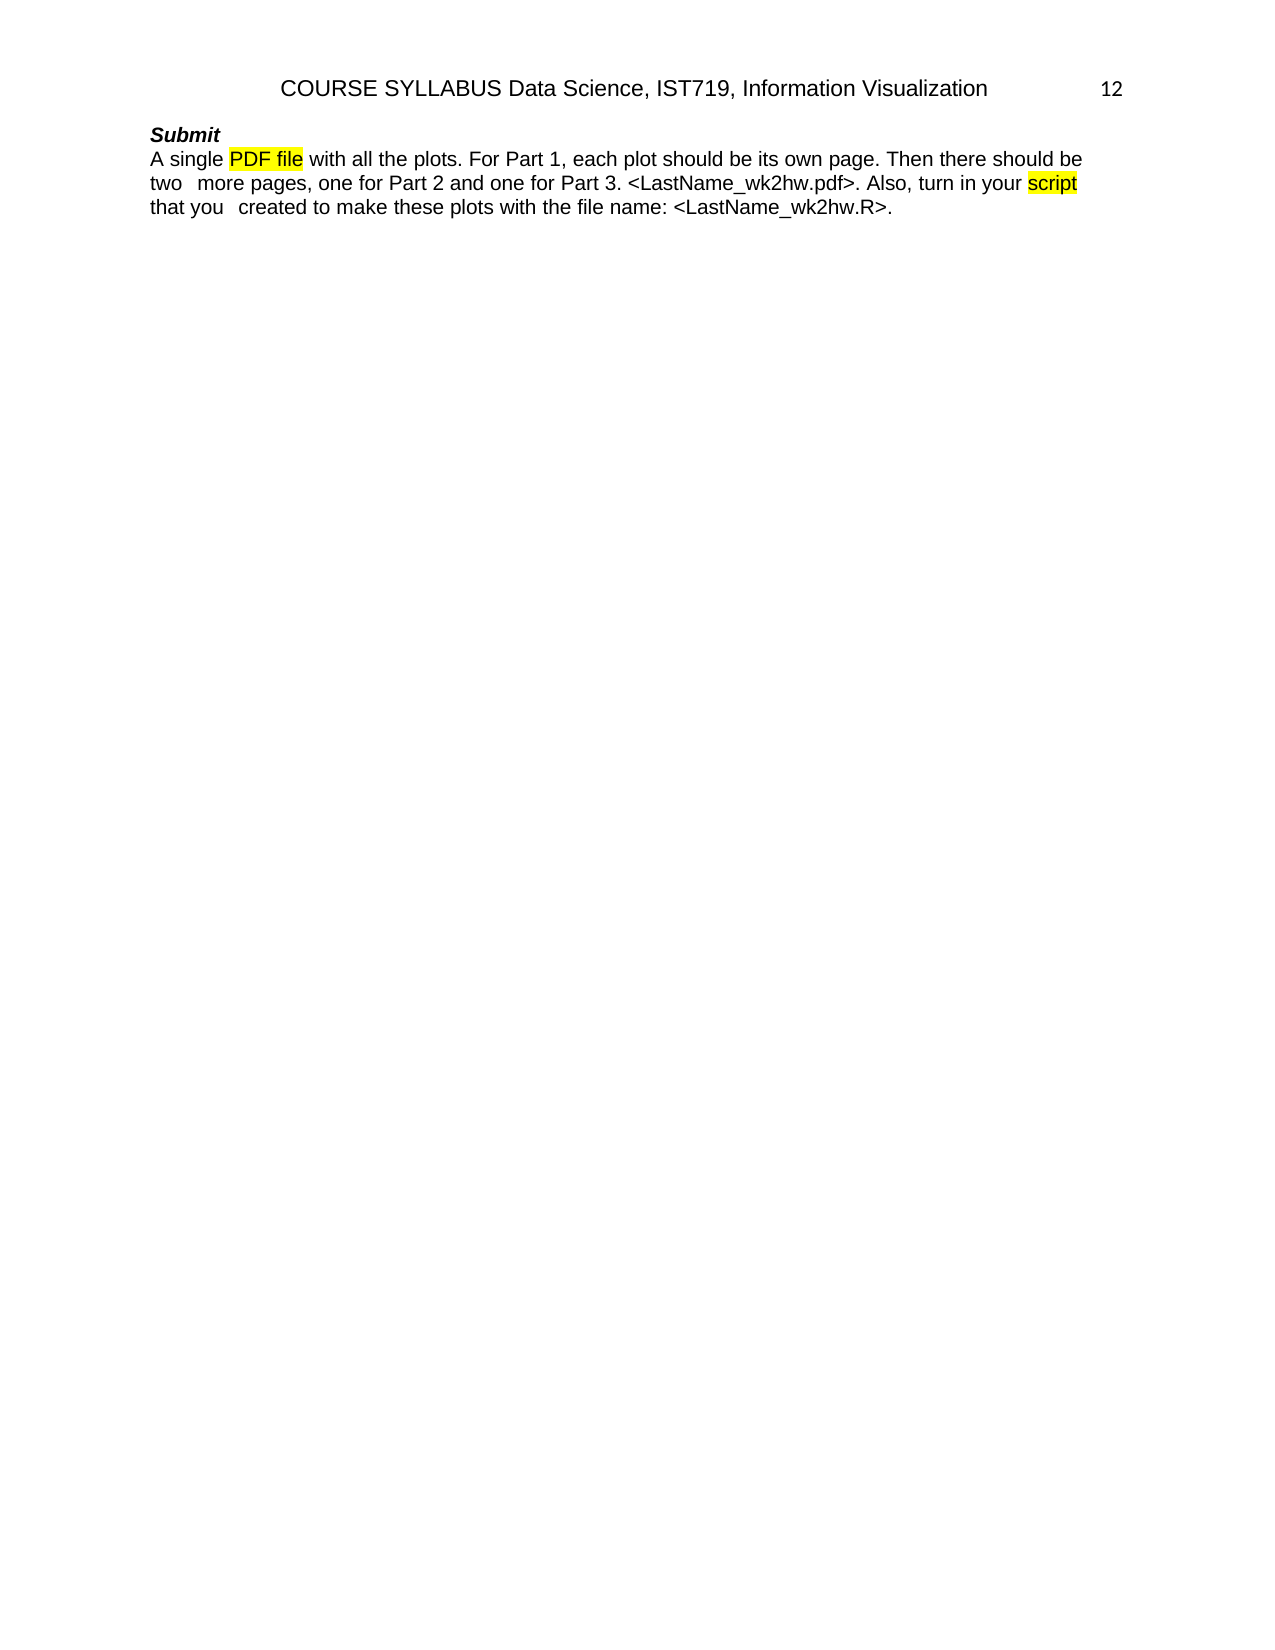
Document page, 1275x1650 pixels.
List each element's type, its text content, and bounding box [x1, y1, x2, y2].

subtitle Submit [150, 123, 1135, 147]
text A single PDF file with all the plots. For Part 1, each plot should be its own page. Then there should be two more pages, one for Part 2 and one for Part 3. <LastName_wk2hw.pdf>. Also, turn in your script that you created to make these plots with the file name: <LastName_wk2hw.R>. [150, 147, 1114, 218]
